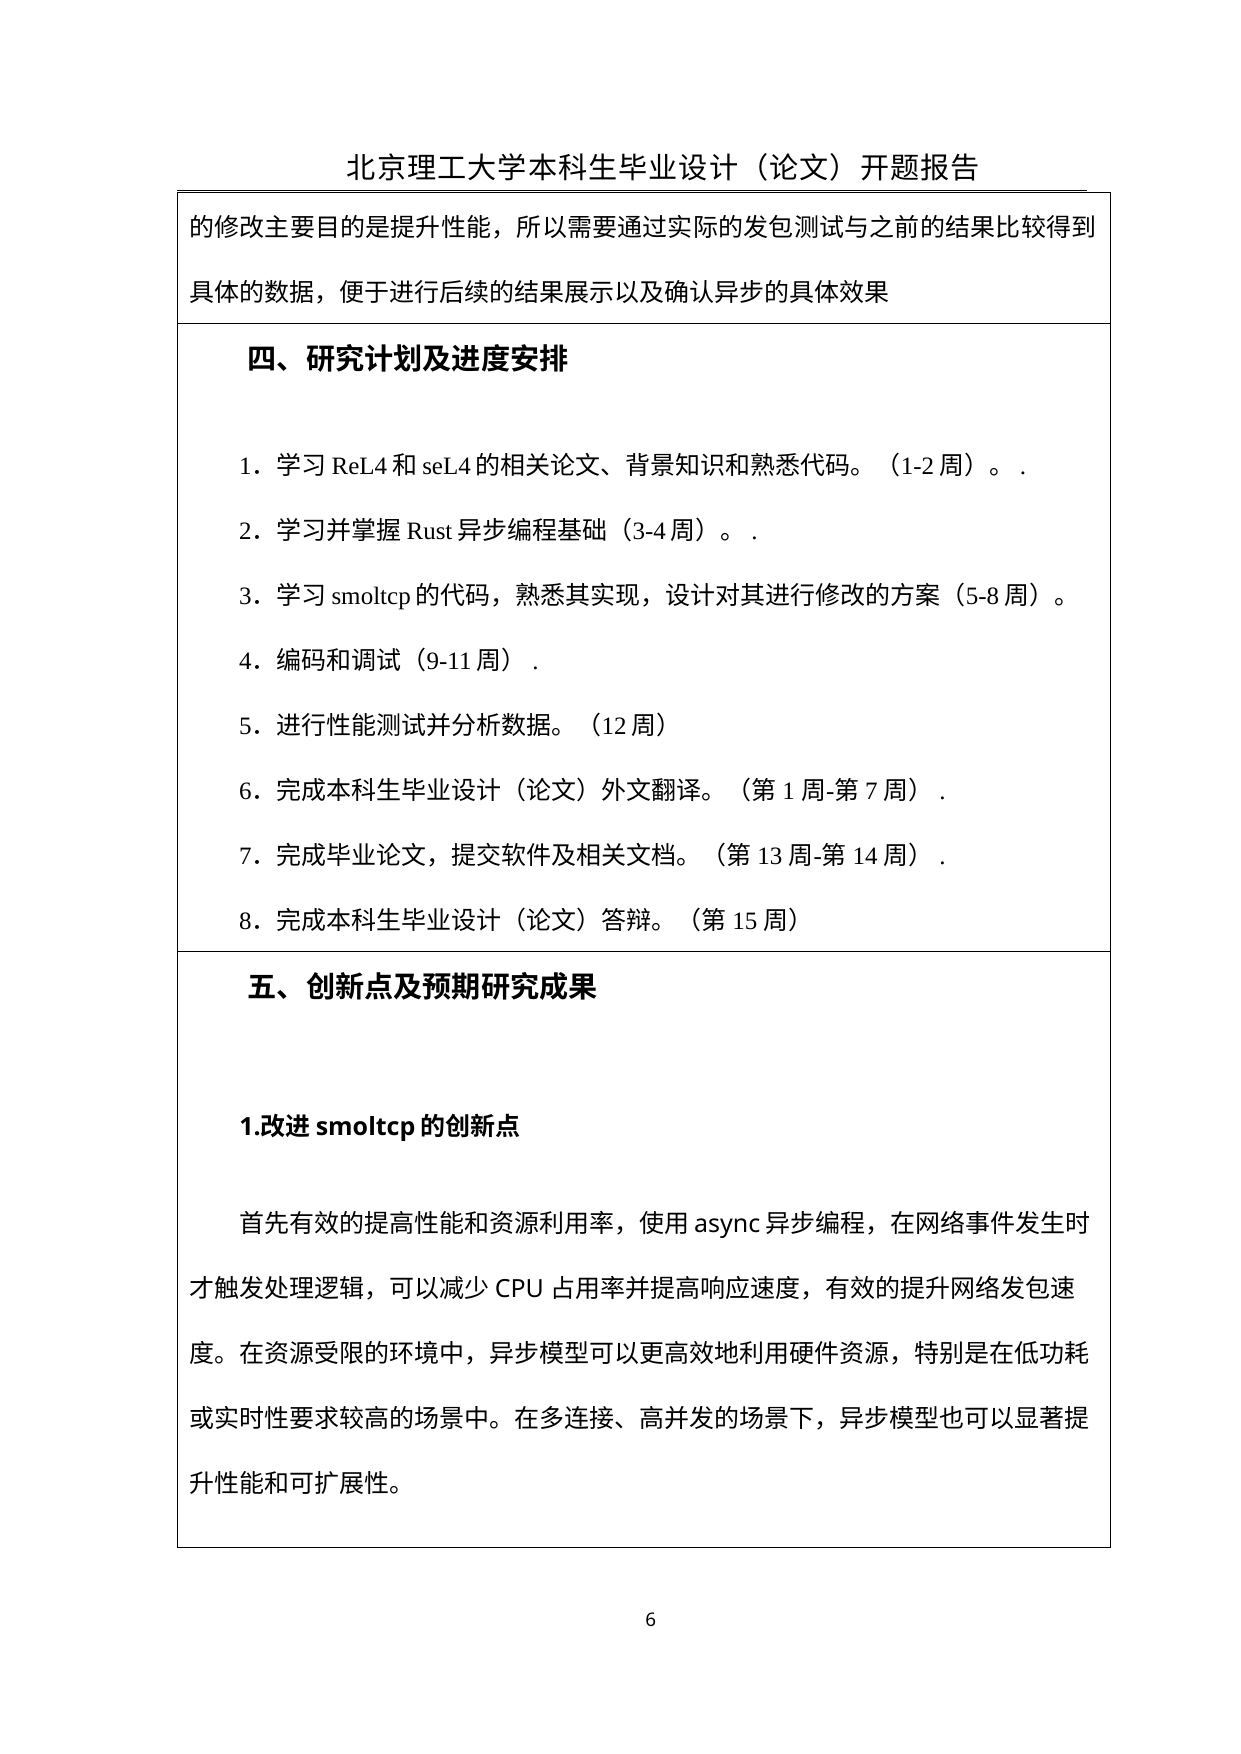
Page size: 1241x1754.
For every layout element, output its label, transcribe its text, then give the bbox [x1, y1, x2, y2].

table_cell 四、研究计划及进度安排 1．学习ReL4和seL4的相关论⽂、背景知识和熟悉代码。（1-2周）。 . 2．学习并掌握Rust异步编程基础（3-4周）。 . 3．学习smoltcp的代码，熟悉其实现，设计对其进行修改的方案（5-8周）。 4．编码和调试（9-11周） . 5．进⾏性能测试并分析数据。（12周） 6．完成本科⽣毕业设计（论⽂）外⽂翻译。（第 1 周-第 7 周） . 7．完成毕业论⽂，提交软件及相关⽂档。（第 13 周-第 14 周） . 8．完成本科⽣毕业设计（论⽂）答辩。（第 15 周） [178, 324, 1110, 951]
